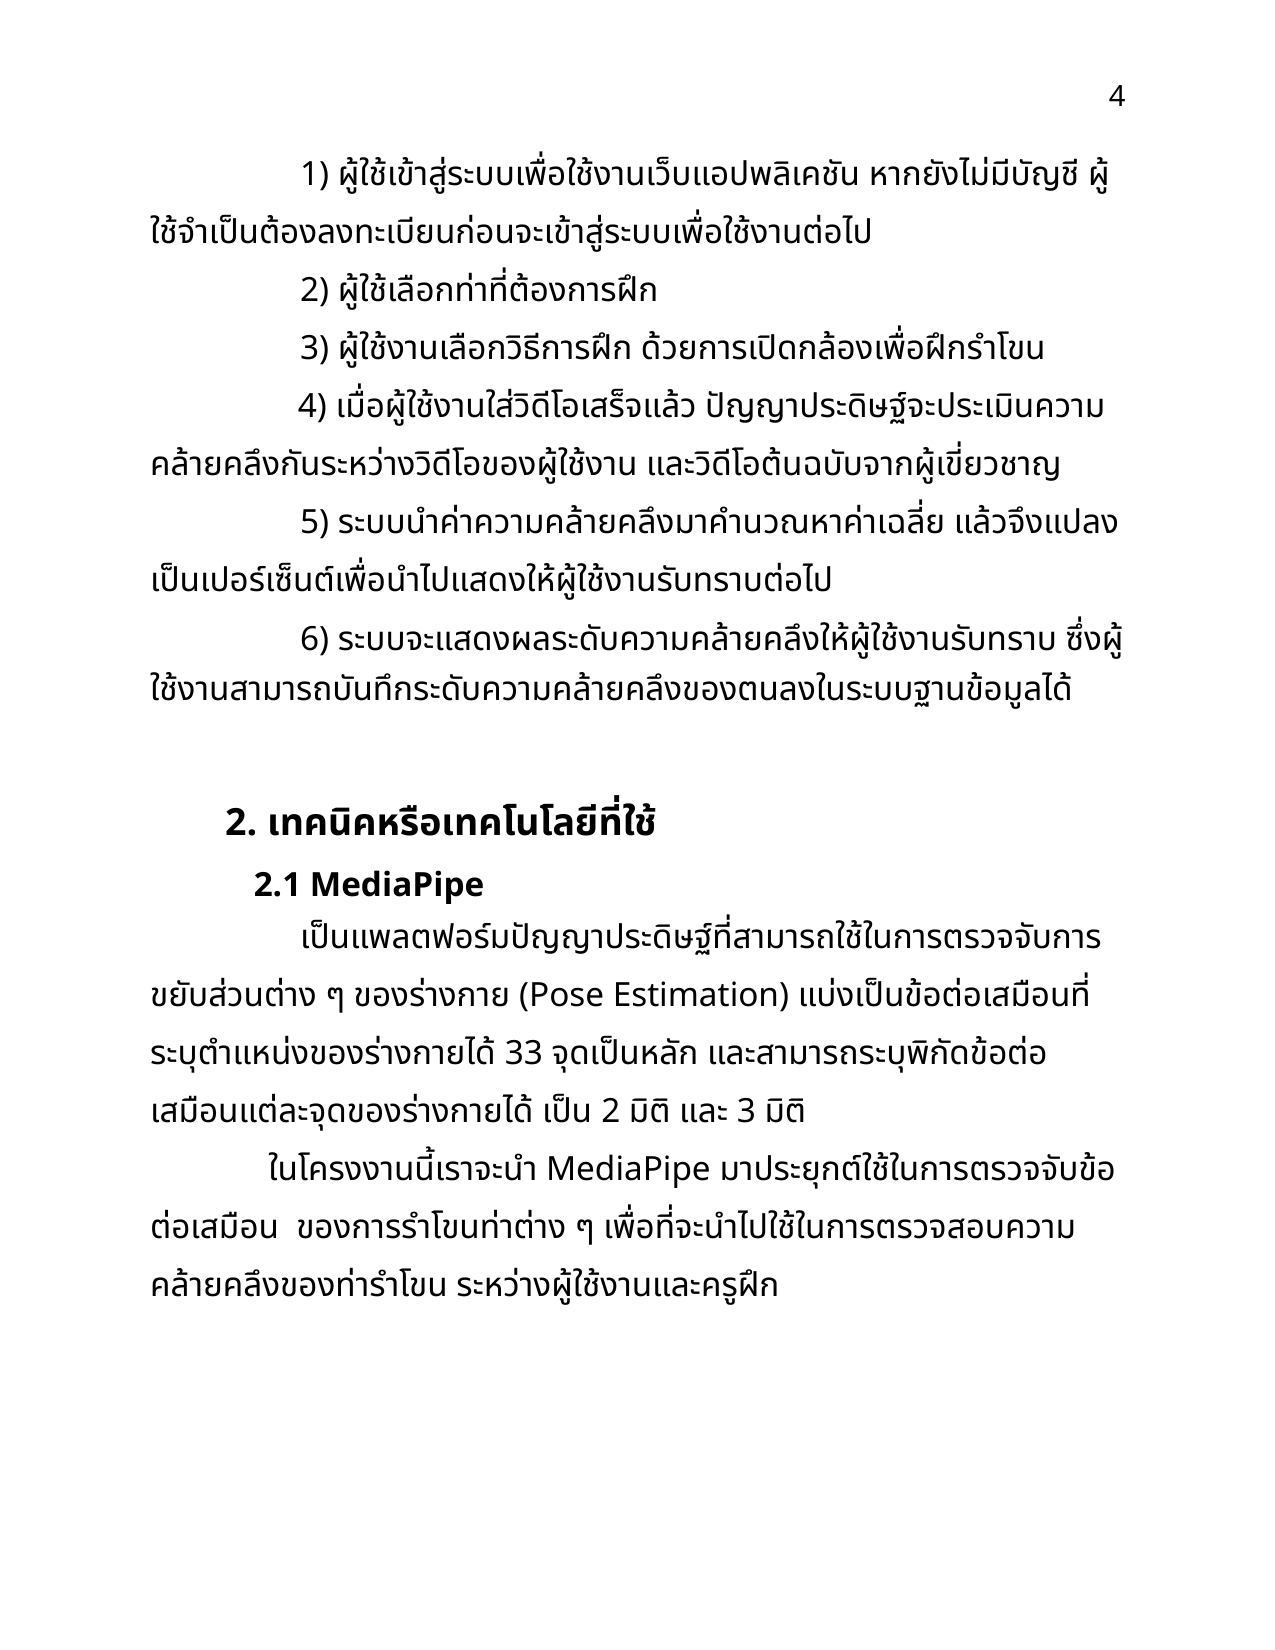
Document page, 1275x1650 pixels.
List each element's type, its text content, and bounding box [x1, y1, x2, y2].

text 2. เทคนิคหรือเทคโนโลยีที่ใช้ [150, 795, 1125, 852]
text 5) ระบบนำค่าความคล้ายคลึงมาคำนวณหาค่าเฉลี่ย แล้วจึงแปลงเป็นเปอร์เซ็นต์เพื่อนำไปแสดงให้ผู้ใช้งานรับทราบต่อไป [150, 498, 1125, 607]
text 6) ระบบจะแสดงผลระดับความคล้ายคลึงให้ผู้ใช้งานรับทราบ ซึ่งผู้ใช้งานสามารถบันทึกระดับความคล้ายคลึงของตนลงในระบบฐานข้อมูลได้ [150, 614, 1125, 715]
text เป็นแพลตฟอร์มปัญญาประดิษฐ์ที่สามารถใช้ในการตรวจจับการขยับส่วนต่าง ๆ ของร่างกาย (Pose Estimation) แบ่งเป็นข้อต่อเสมือนที่ระบุตำแหน่งของร่างกายได้ 33 จุดเป็นหลัก และสามารถระบุพิกัดข้อต่อเสมือนแต่ละจุดของร่างกายได้ เป็น 2 มิติ และ 3 มิติ [150, 913, 1125, 1137]
text 4) เมื่อผู้ใช้งานใส่วิดีโอเสร็จแล้ว ปัญญาประดิษฐ์จะประเมินความคล้ายคลึงกันระหว่างวิดีโอของผู้ใช้งาน และวิดีโอต้นฉบับจากผู้เขี่ยวชาญ [150, 382, 1125, 491]
text 2) ผู้ใช้เลือกท่าที่ต้องการฝึก [150, 266, 1125, 317]
text 2.1 MediaPipe [150, 860, 1125, 906]
text 1) ผู้ใช้เข้าสู่ระบบเพื่อใช้งานเว็บแอปพลิเคชัน หากยังไม่มีบัญชี ผู้ใช้จำเป็นต้องลงทะเบียนก่อนจะเข้าสู่ระบบเพื่อใช้งานต่อไป [150, 150, 1125, 258]
text ในโครงงานนี้เราจะนำ MediaPipe มาประยุกต์ใช้ในการตรวจจับข้อต่อเสมือน ของการรำโขนท่าต่าง ๆ เพื่อที่จะนำไปใช้ในการตรวจสอบความคล้ายคลึงของท่ารำโขน ระหว่างผู้ใช้งานและครูฝึก [150, 1145, 1125, 1311]
text 3) ผู้ใช้งานเลือกวิธีการฝึก ด้วยการเปิดกล้องเพื่อฝึกรำโขน [150, 324, 1125, 375]
